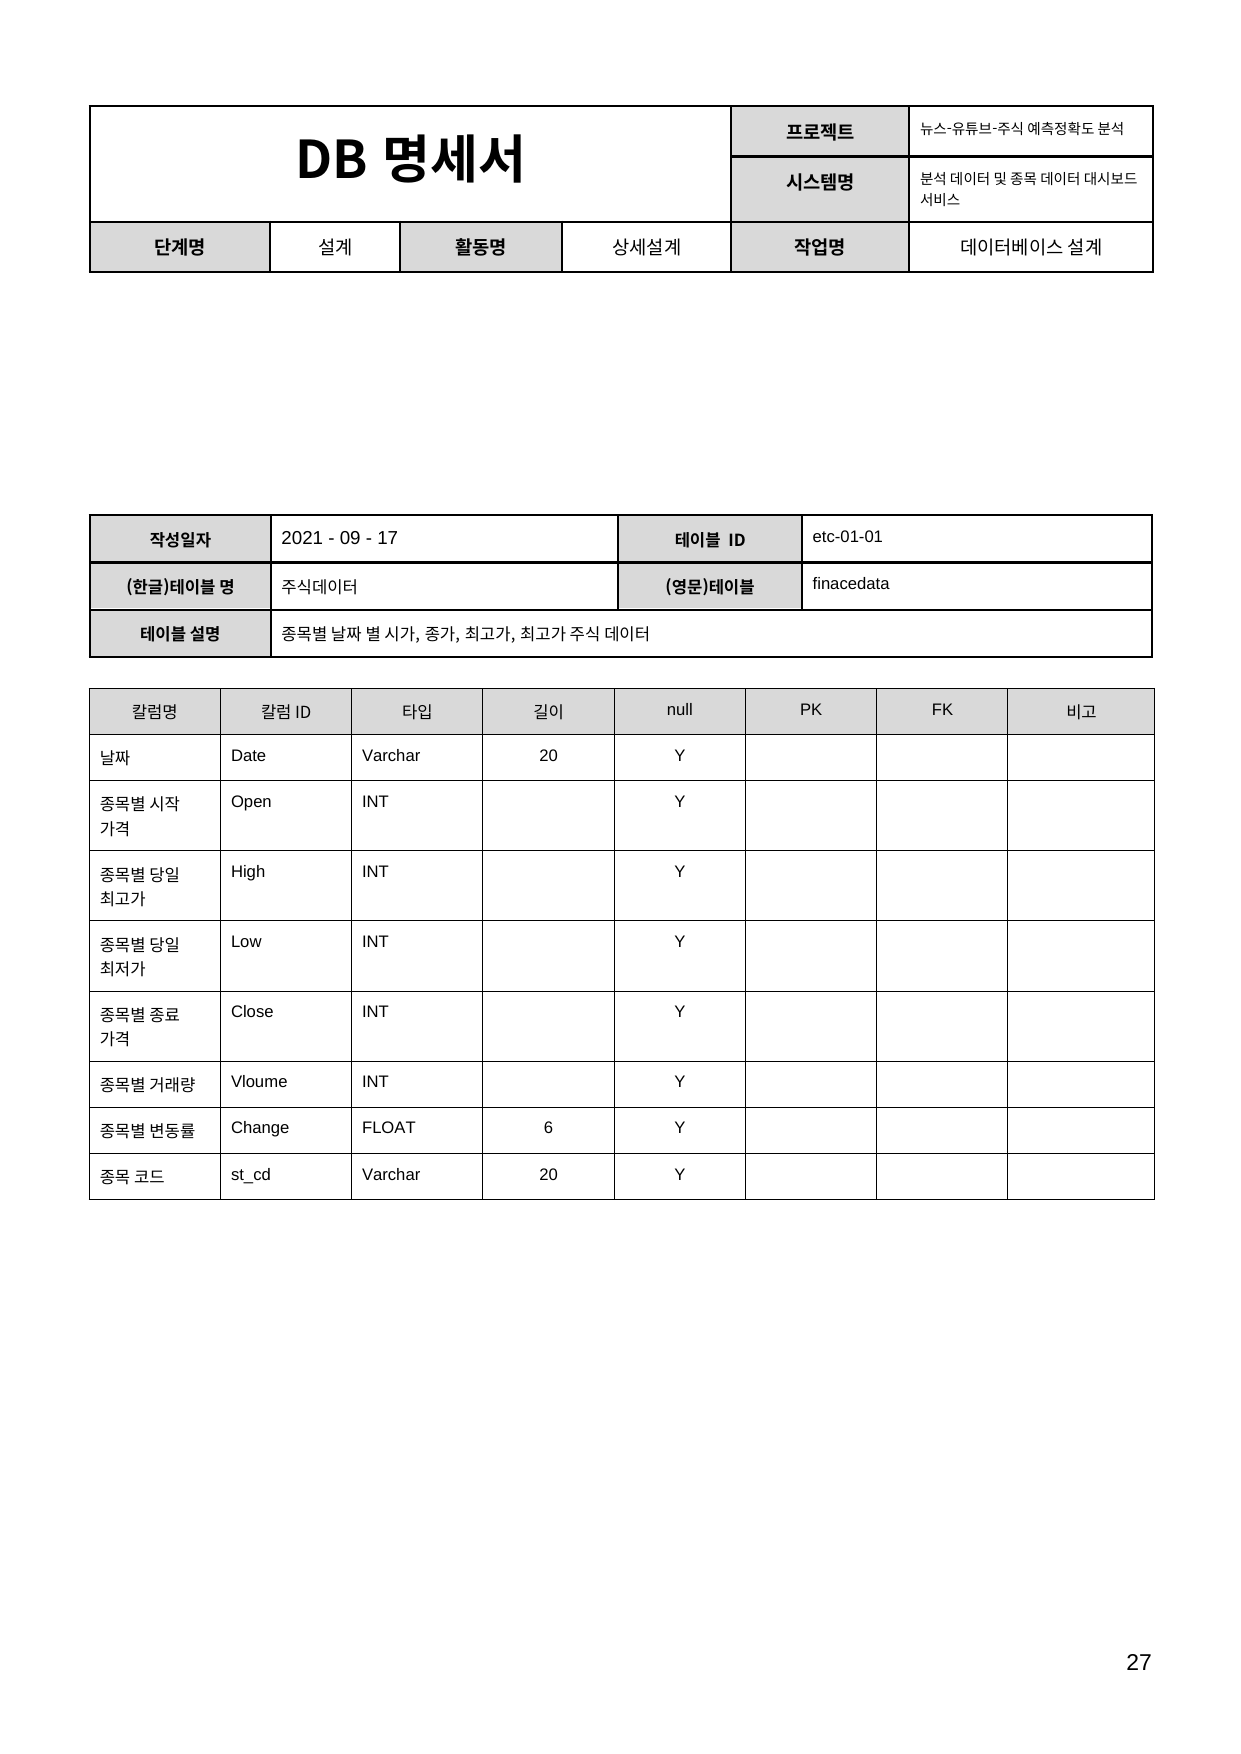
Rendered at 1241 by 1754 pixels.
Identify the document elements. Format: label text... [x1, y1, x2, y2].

table_cell [877, 735, 1007, 780]
table_cell [877, 921, 1007, 991]
table_cell [483, 1062, 614, 1107]
table_cell (영문)테이블 [619, 564, 801, 608]
table_cell INT [352, 992, 482, 1061]
table_cell Y [615, 781, 745, 850]
table_header 작성일자 [91, 516, 270, 561]
table_cell [1008, 851, 1154, 920]
table_cell [1008, 1108, 1154, 1153]
table_cell [746, 1062, 876, 1107]
table_cell [877, 1154, 1007, 1199]
table_cell [1008, 992, 1154, 1061]
table_cell [483, 921, 614, 991]
table_cell Date [221, 735, 351, 780]
table_cell 종목별 당일 최고가 [90, 851, 220, 920]
table_header PK [746, 689, 876, 734]
table_header 칼럼명 [90, 689, 220, 734]
table_cell [746, 1154, 876, 1199]
table_cell Change [221, 1108, 351, 1153]
table_cell FLOAT [352, 1108, 482, 1153]
table_cell 날짜 [90, 735, 220, 780]
table_header 칼럼ID [221, 689, 351, 734]
table_cell [877, 992, 1007, 1061]
table_cell [483, 781, 614, 850]
table_cell 20 [483, 735, 614, 780]
table_cell [877, 1062, 1007, 1107]
table_cell INT [352, 851, 482, 920]
table_cell Close [221, 992, 351, 1061]
table_cell Y [615, 921, 745, 991]
table_cell 종목별 변동률 [90, 1108, 220, 1153]
table_cell Varchar [352, 735, 482, 780]
table_cell 종목별 시작 가격 [90, 781, 220, 850]
table_cell 종목별 당일 최저가 [90, 921, 220, 991]
table_header 비고 [1008, 689, 1154, 734]
table_cell [1008, 1062, 1154, 1107]
table_cell Open [221, 781, 351, 850]
table_cell [746, 735, 876, 780]
table_cell [746, 781, 876, 850]
table_cell Low [221, 921, 351, 991]
table_cell [877, 1108, 1007, 1153]
table_cell 주식데이터 [272, 564, 617, 608]
table_cell [483, 851, 614, 920]
table_cell Vloume [221, 1062, 351, 1107]
table_cell [877, 781, 1007, 850]
table_cell [1008, 1154, 1154, 1199]
table_header 길이 [483, 689, 614, 734]
table_header etc-01-01 [803, 516, 1151, 561]
table_cell st_cd [221, 1154, 351, 1199]
table_header 타입 [352, 689, 482, 734]
table_cell 종목별 날짜 별 시가, 종가, 최고가, 최고가 주식 데이터 [272, 611, 1151, 656]
table_header FK [877, 689, 1007, 734]
table_cell Y [615, 1154, 745, 1199]
table_cell [1008, 735, 1154, 780]
table_cell [746, 992, 876, 1061]
table_cell Y [615, 1108, 745, 1153]
table_cell finacedata [803, 564, 1151, 608]
table_cell INT [352, 921, 482, 991]
table_cell 종목별 종료 가격 [90, 992, 220, 1061]
table_header null [615, 689, 745, 734]
table_cell [746, 1108, 876, 1153]
table_cell 종목별 거래량 [90, 1062, 220, 1107]
table_cell (한글)테이블 명 [91, 564, 270, 608]
table_cell [483, 992, 614, 1061]
table_cell 종목 코드 [90, 1154, 220, 1199]
table_cell [746, 921, 876, 991]
table_header 테이블 ID [619, 516, 801, 561]
table_cell Y [615, 1062, 745, 1107]
table_cell 테이블 설명 [91, 611, 270, 656]
table_cell [877, 851, 1007, 920]
table_header 2021 - 09 - 17 [272, 516, 617, 561]
table_cell 20 [483, 1154, 614, 1199]
table_cell [746, 851, 876, 920]
table_cell INT [352, 1062, 482, 1107]
table_cell Y [615, 735, 745, 780]
table_cell [1008, 921, 1154, 991]
table_cell [1008, 781, 1154, 850]
table_cell Y [615, 992, 745, 1061]
table_cell 6 [483, 1108, 614, 1153]
table_cell High [221, 851, 351, 920]
table_cell Varchar [352, 1154, 482, 1199]
table_cell INT [352, 781, 482, 850]
table_cell Y [615, 851, 745, 920]
